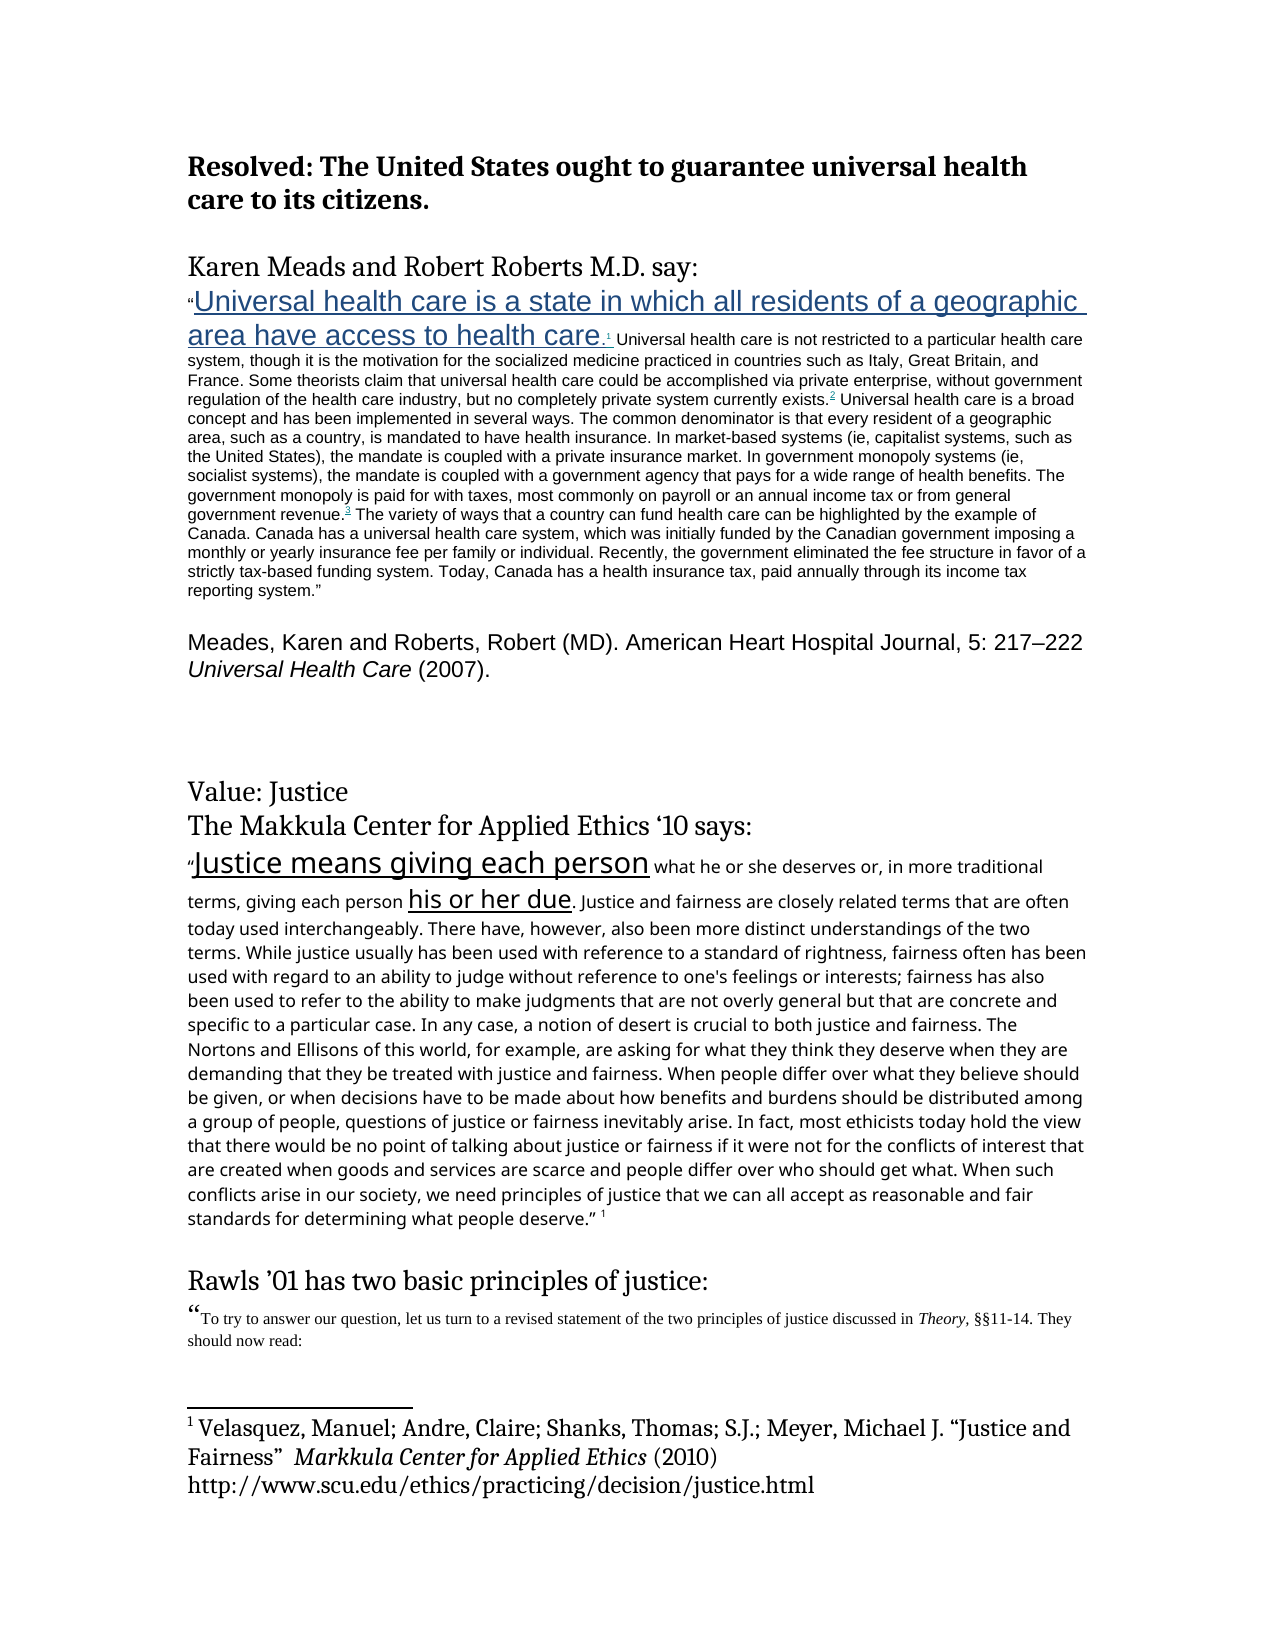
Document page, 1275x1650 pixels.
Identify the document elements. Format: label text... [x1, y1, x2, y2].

text Resolved: The United States ought to guarantee universal health care to its citizens. [187, 150, 1087, 217]
text Rawls ’01 has two basic principles of justice: [187, 1264, 1087, 1297]
text Karen Meads and Robert Roberts M.D. say: [187, 251, 1087, 284]
text Value: Justice [187, 775, 1087, 809]
text Meades, Karen and Roberts, Robert (MD). American Heart Hospital Journal, 5: 217–222 Universal Health Care (2007). [491, 629, 1087, 682]
text The Makkula Center for Applied Ethics ‘10 says: [187, 809, 1087, 842]
text “To try to answer our question, let us turn to a revised statement of the two principles of justice discussed in Theory, §§11-14. They should now read: [187, 1297, 1087, 1350]
text “Justice means giving each person what he or she deserves or, in more traditional terms, giving each person his or her due. Justice and fairness are closely related terms that are often today used interchangeably. There have, however, also been more distinct understandings of the two terms. While justice usually has been used with reference to a standard of rightness, fairness often has been used with regard to an ability to judge without reference to one's feelings or interests; fairness has also been used to refer to the ability to make judgments that are not overly general but that are concrete and specific to a particular case. In any case, a notion of desert is crucial to both justice and fairness. The Nortons and Ellisons of this world, for example, are asking for what they think they deserve when they are demanding that they be treated with justice and fairness. When people differ over what they believe should be given, or when decisions have to be made about how benefits and burdens should be distributed among a group of people, questions of justice or fairness inevitably arise. In fact, most ethicists today hold the view that there would be no point of talking about justice or fairness if it were not for the conflicts of interest that are created when goods and services are scarce and people differ over who should get what. When such conflicts arise in our society, we need principles of justice that we can all accept as reasonable and fair standards for determining what people deserve.” [187, 842, 1087, 1230]
text “Universal health care is a state in which all residents of a geographic area have access to health care.1 Universal health care is not restricted to a particular health care system, though it is the motivation for the socialized medicine practiced in countries such as Italy, Great Britain, and France. Some theorists claim that universal health care could be accomplished via private enterprise, without government regulation of the health care industry, but no completely private system currently exists.2 Universal health care is a broad concept and has been implemented in several ways. The common denominator is that every resident of a geographic area, such as a country, is mandated to have health insurance. In market-based systems (ie, capitalist systems, such as the United States), the mandate is coupled with a private insurance market. In government monopoly systems (ie, socialist systems), the mandate is coupled with a government agency that pays for a wide range of health benefits. The government monopoly is paid for with taxes, most commonly on payroll or an annual income tax or from general government revenue.3 The variety of ways that a country can fund health care can be highlighted by the example of Canada. Canada has a universal health care system, which was initially funded by the Canadian government imposing a monthly or yearly insurance fee per family or individual. Recently, the government eliminated the fee structure in favor of a strictly tax-based funding system. Today, Canada has a health insurance tax, paid annually through its income tax reporting system.” [187, 284, 1087, 600]
